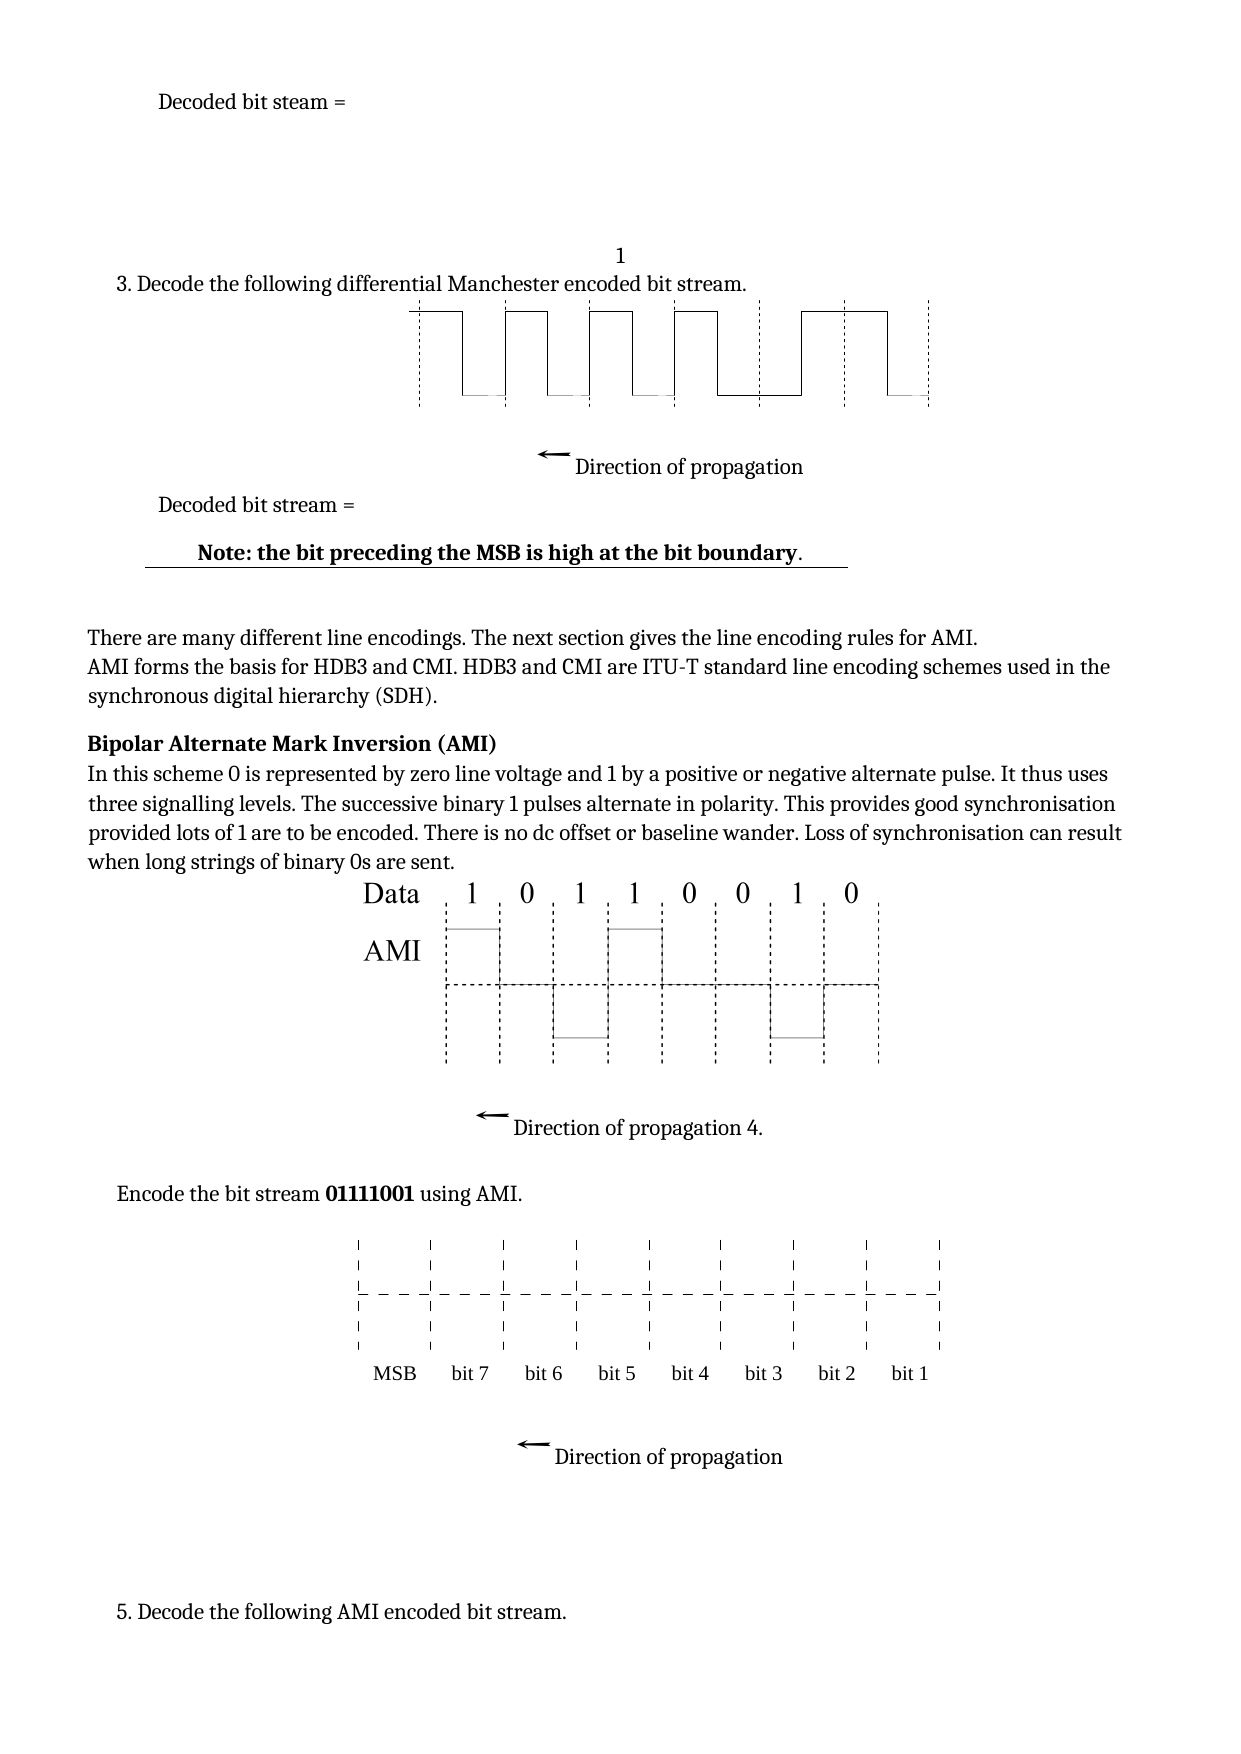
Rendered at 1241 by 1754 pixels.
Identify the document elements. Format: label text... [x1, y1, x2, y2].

text 5. Decode the following AMI encoded bit stream. [116, 1599, 1160, 1625]
text AMI forms the basis for HDB3 and CMI. HDB3 and CMI are ITU-T standard line encoding schemes used in the synchronous digital hierarchy (SDH). [87, 654, 1160, 709]
text Note: the bit preceding the MSB is high at the bit boundary. [88, 539, 1198, 566]
text ←Direction of propagation [141, 427, 1196, 487]
text MSB bit 7 bit 6 bit 5 bit 4 bit 3 bit 2 bit 1 [88, 1361, 1196, 1384]
text There are many different line encodings. The next section gives the line encoding rules for AMI. [87, 624, 1160, 651]
text In this scheme 0 is represented by zero line voltage and 1 by a positive or negative alternate pulse. It thus uses three signalling levels. The successive binary 1 pulses alternate in polarity. This provides good synchronisation provided lots of 1 are to be encoded. There is no dc offset or baseline wander. Loss of synchronisation can result when long strings of binary 0s are sent. [87, 761, 1160, 875]
text Decoded bit steam = [158, 89, 1160, 115]
text 3. Decode the following differential Manchester encoded bit stream. [116, 271, 1160, 297]
text 1 [141, 242, 1099, 269]
text ←Direction of propagation [88, 1417, 1198, 1477]
text ←Direction of propagation 4. Encode the bit stream 01111001 using AMI. [116, 1088, 786, 1207]
picture [362, 881, 880, 1064]
text Decoded bit stream = [158, 492, 1160, 519]
text Bipolar Alternate Mark Inversion (AMI) [87, 731, 1196, 757]
